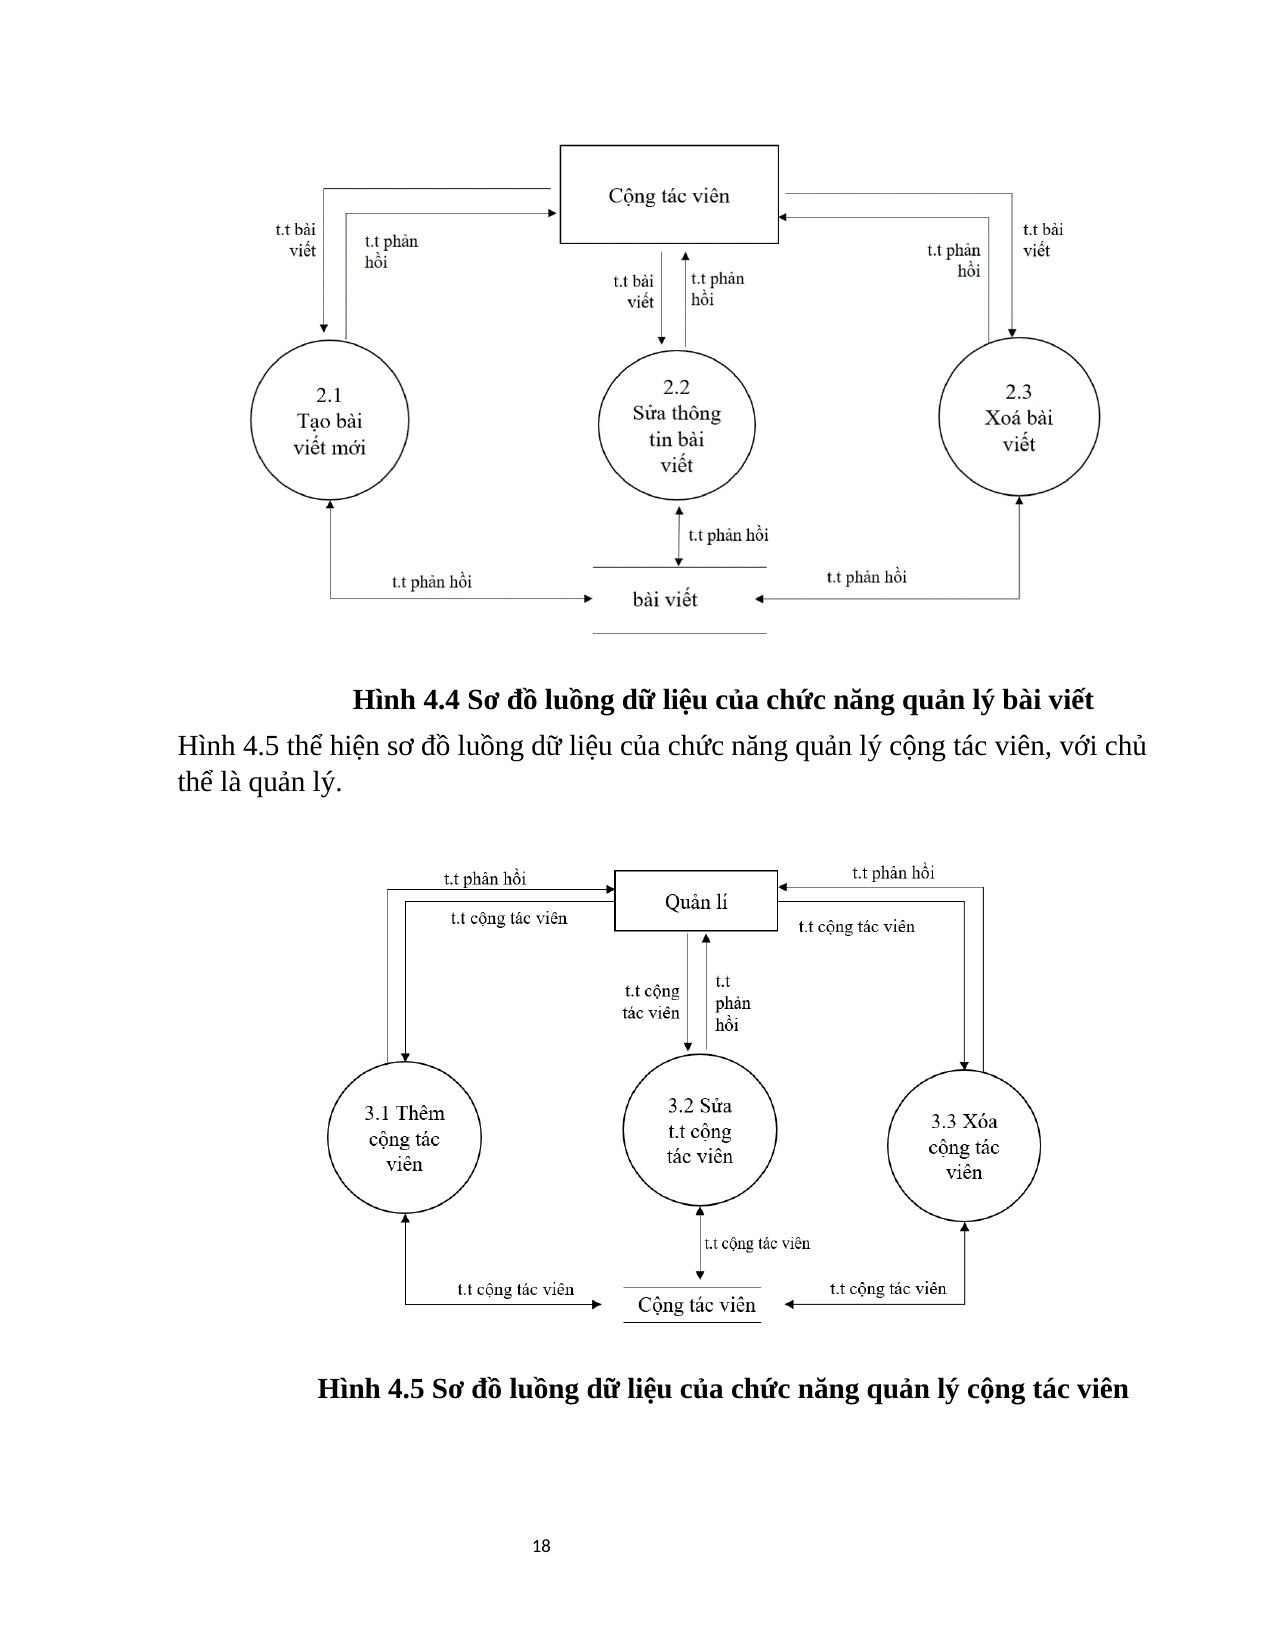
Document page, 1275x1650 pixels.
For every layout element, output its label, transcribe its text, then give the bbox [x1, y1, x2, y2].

text Hình 4.5 thể hiện sơ đồ luồng dữ liệu của chức năng quản lý cộng tác viên, với chủ thể là quản lý. [177, 728, 1186, 798]
picture [240, 118, 1123, 664]
text Hình 4.4 Sơ đồ luồng dữ liệu của chức năng quản lý bài viết [223, 682, 1186, 716]
text Hình 4.5 Sơ đồ luồng dữ liệu của chức năng quản lý cộng tác viên [223, 1371, 1186, 1405]
picture [281, 817, 1083, 1353]
